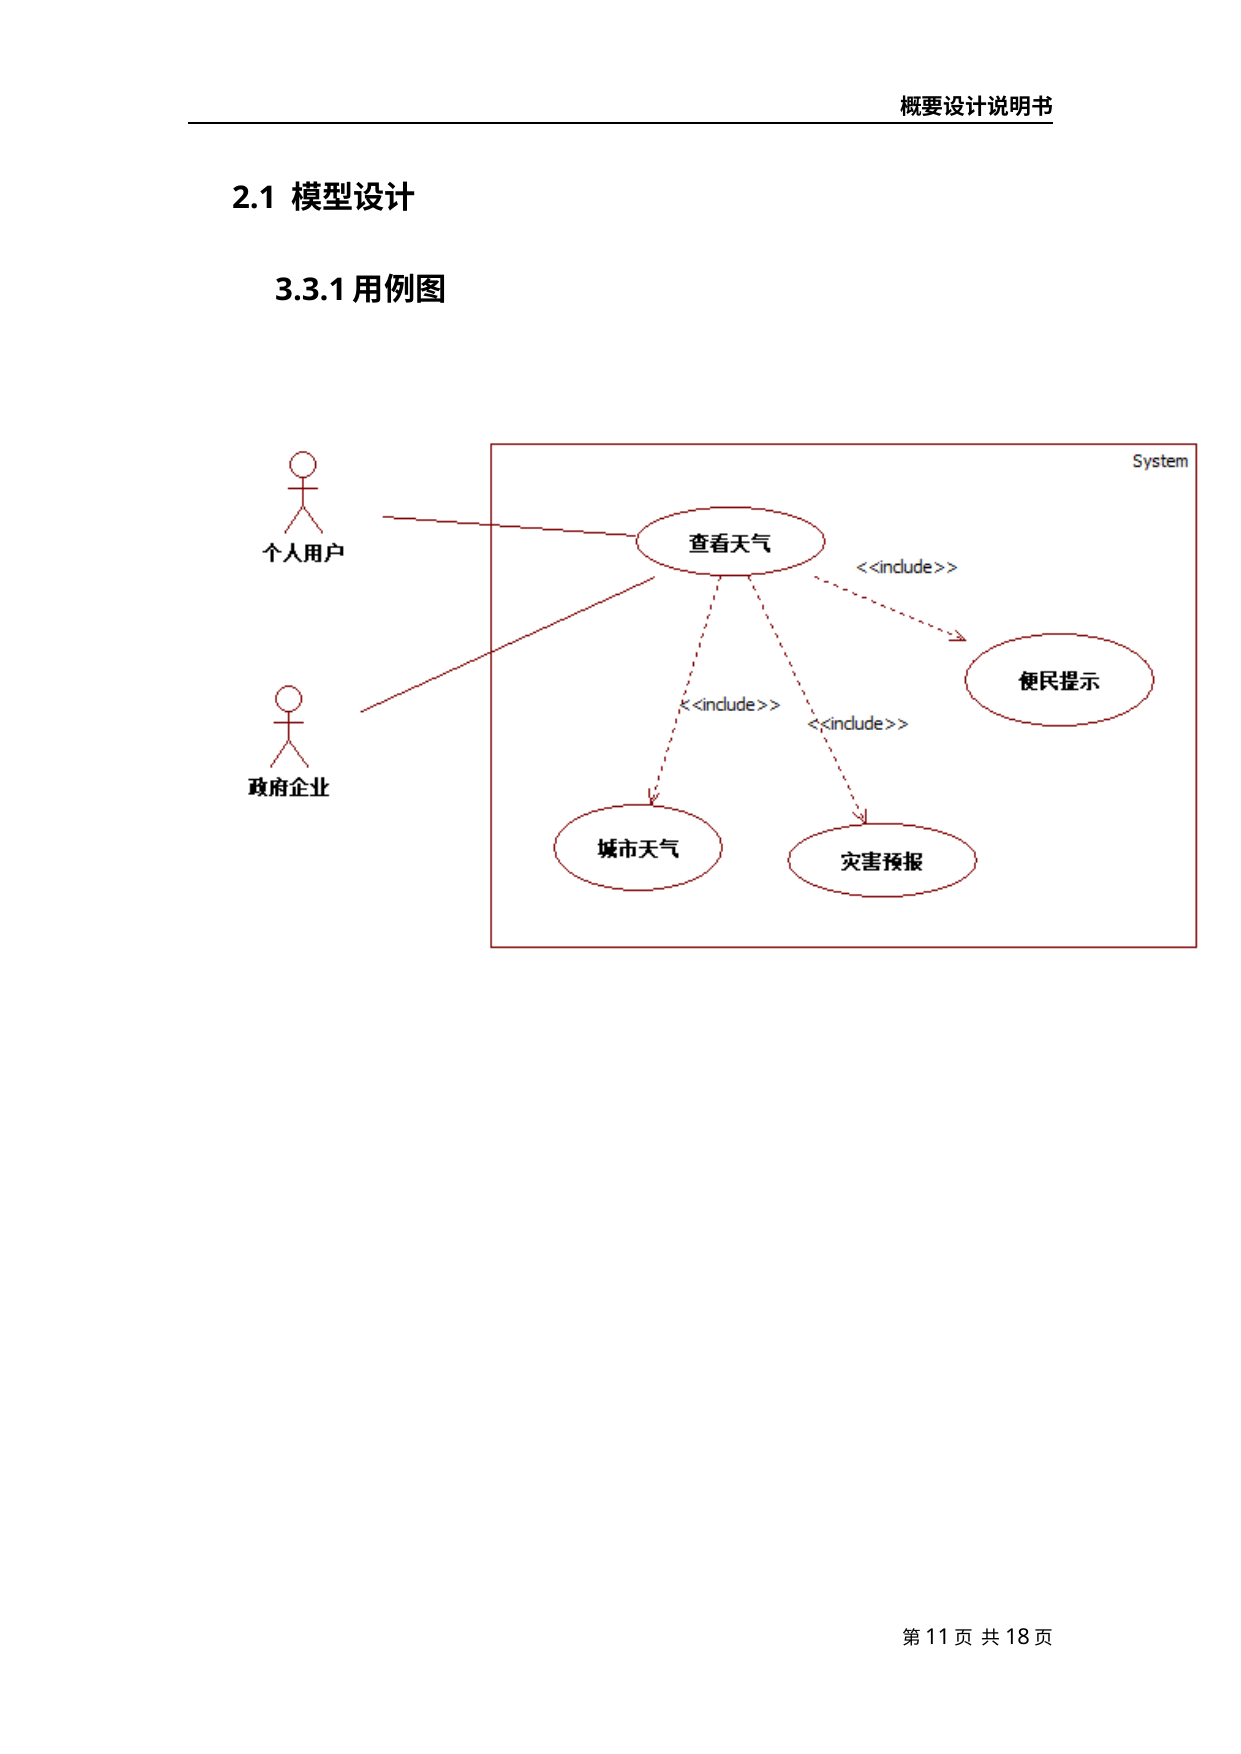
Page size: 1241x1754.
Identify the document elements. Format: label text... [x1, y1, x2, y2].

subtitle 3.3.1用例图 [232, 254, 1053, 319]
picture [187, 412, 1229, 980]
subtitle 模型设计 [232, 162, 1053, 227]
